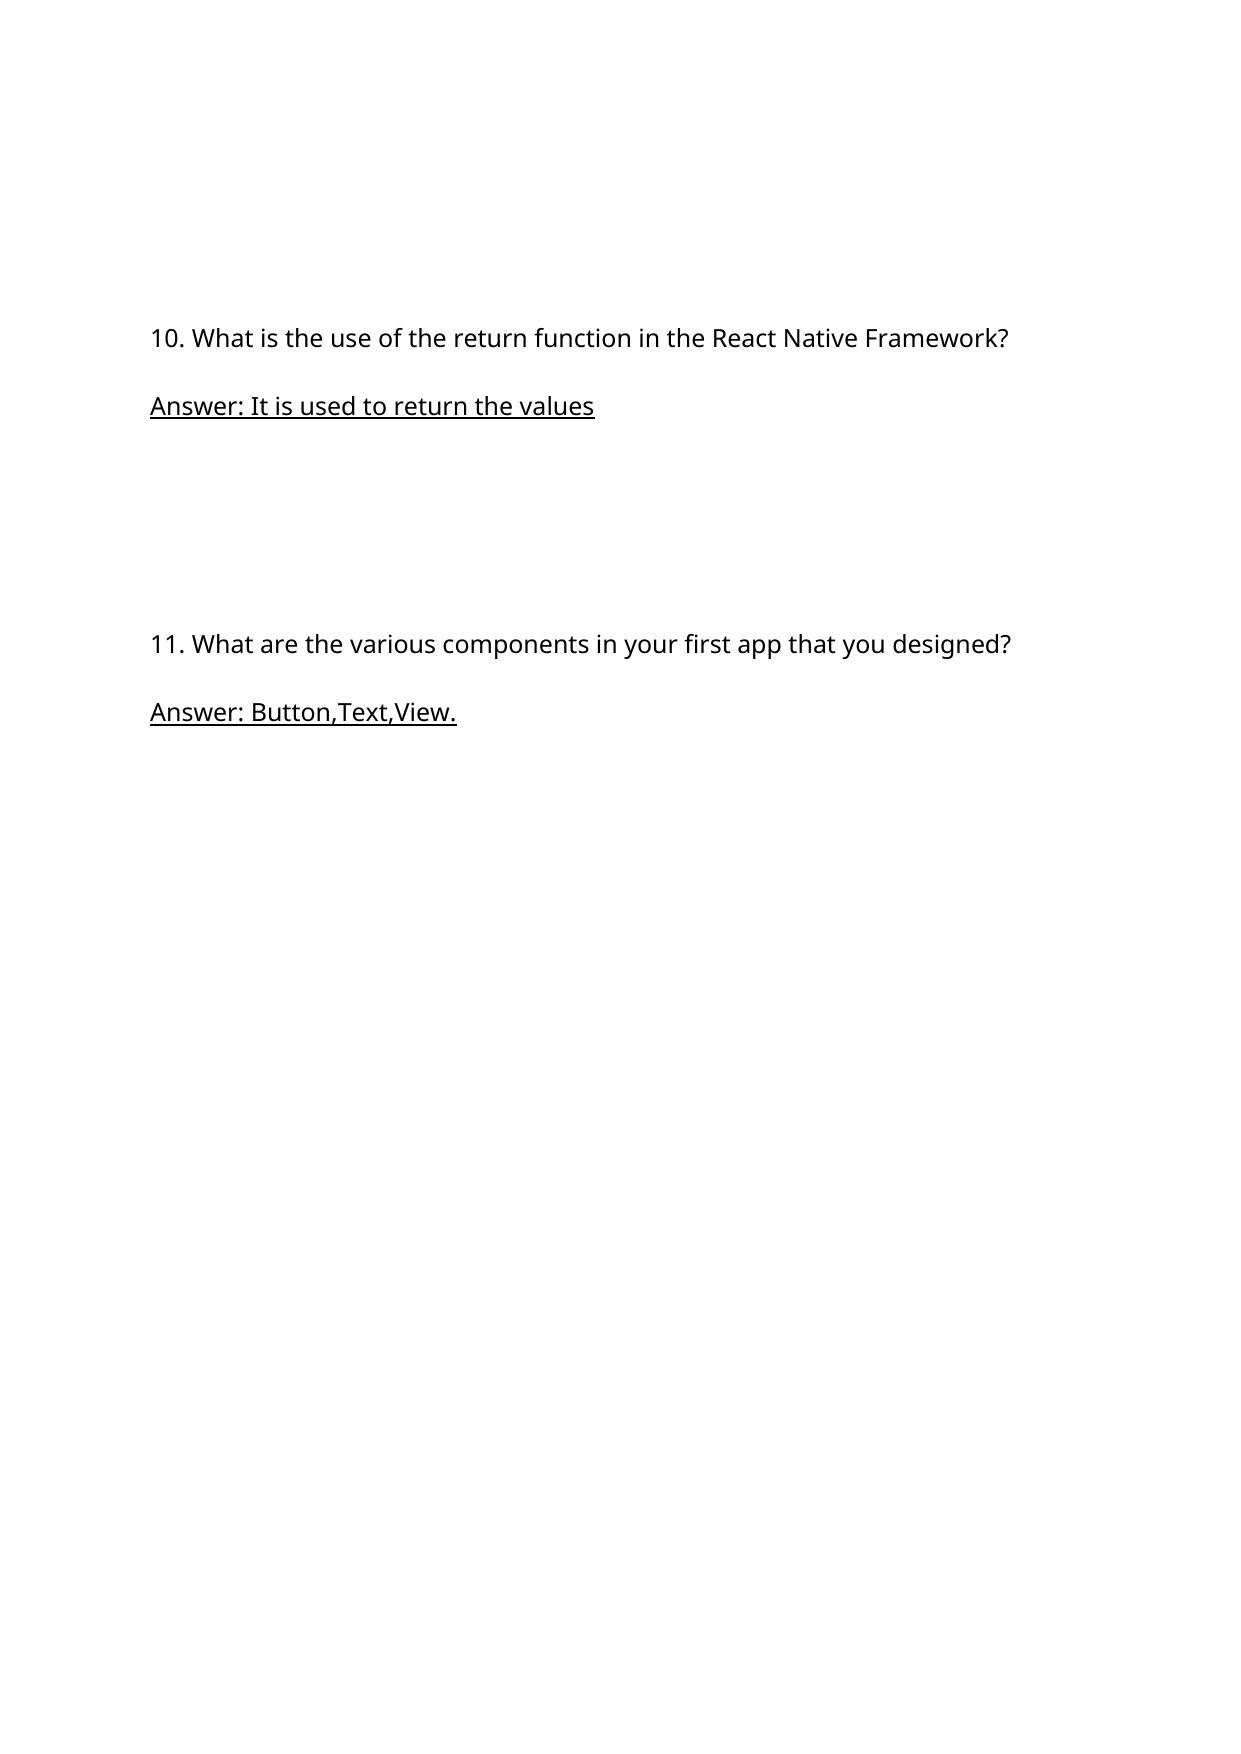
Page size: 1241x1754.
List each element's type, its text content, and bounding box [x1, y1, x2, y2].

text Answer: Button,Text,View. [150, 695, 1090, 729]
text 11. What are the various components in your first app that you designed? [150, 627, 1090, 661]
text 10. What is the use of the return function in the React Native Framework? [150, 320, 1090, 354]
text Answer: It is used to return the values [150, 388, 1090, 422]
